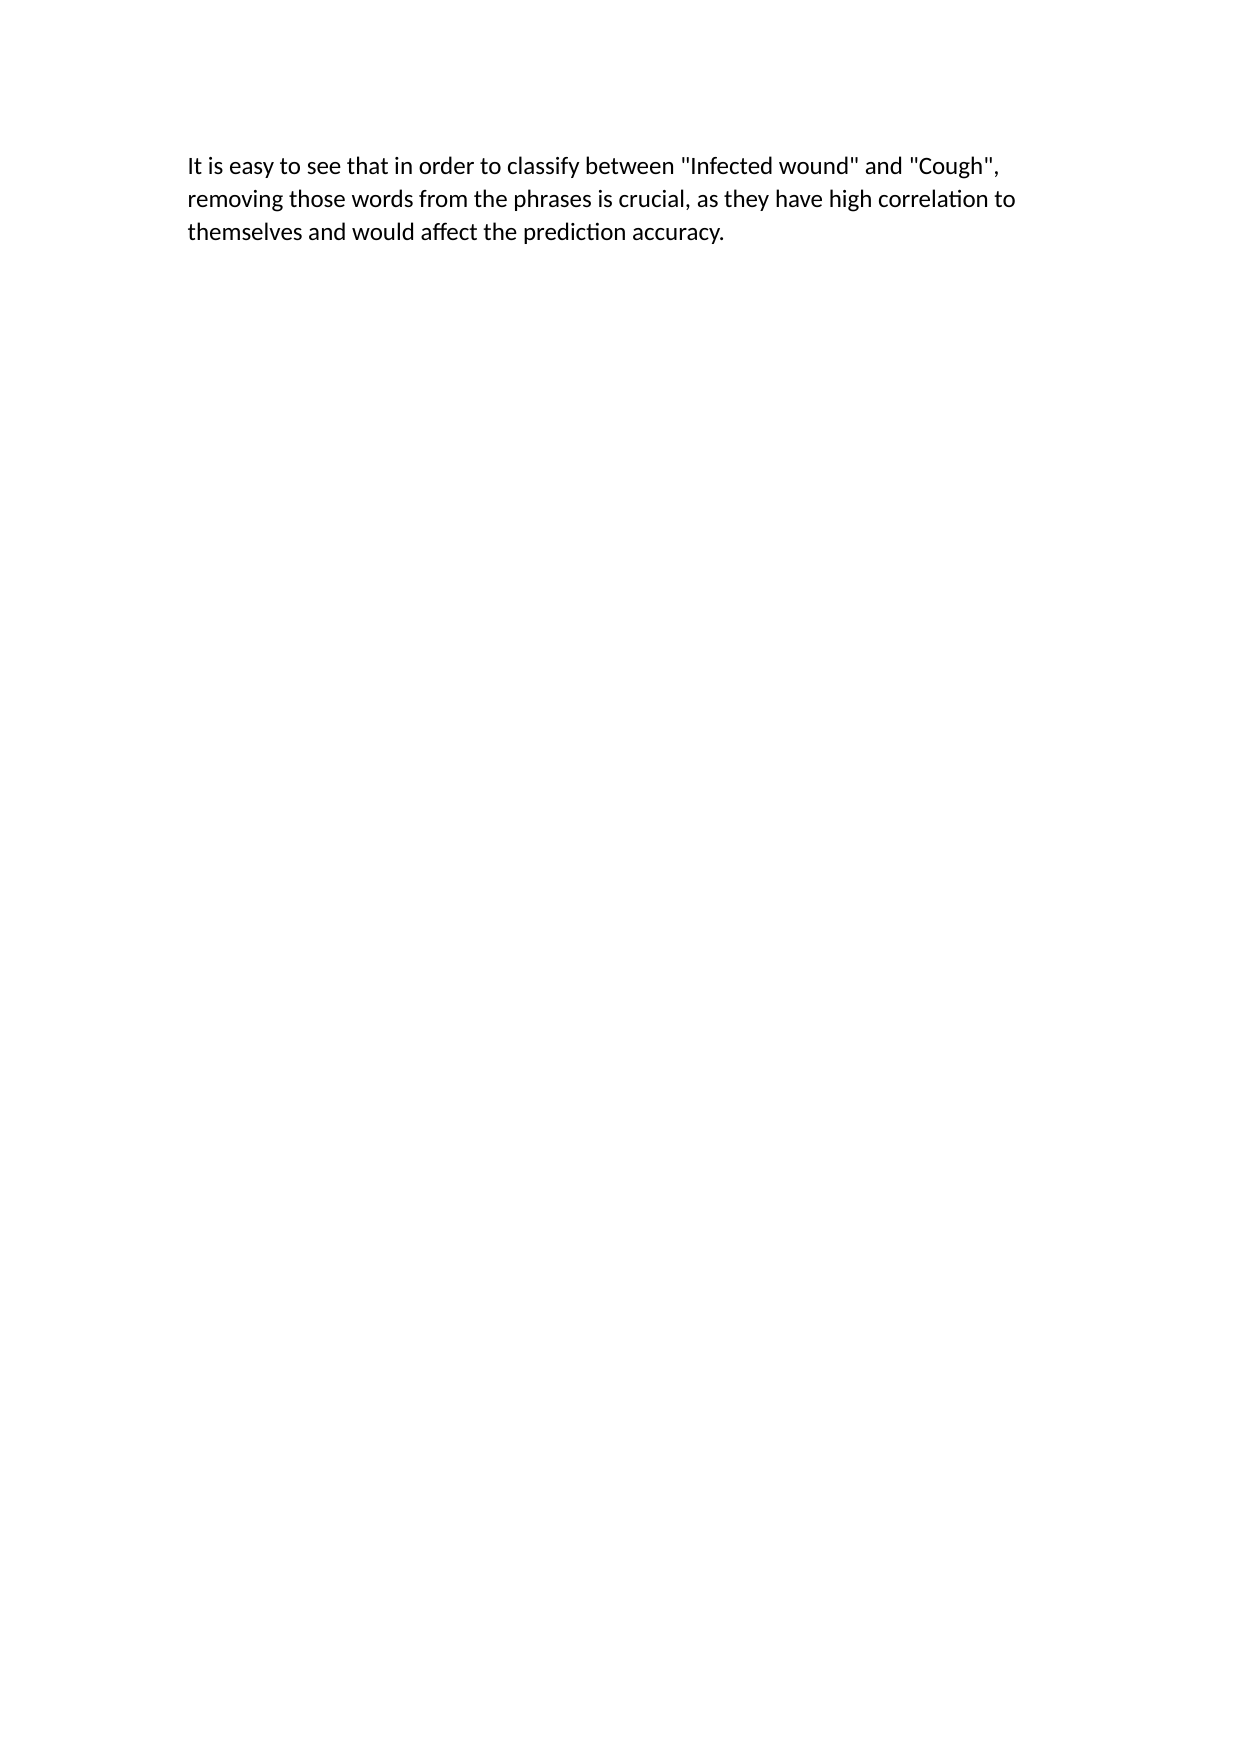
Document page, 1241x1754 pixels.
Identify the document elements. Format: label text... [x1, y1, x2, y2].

text It is easy to see that in order to classify between "Infected wound" and "Cough", removing those words from the phrases is crucial, as they have high correlation to themselves and would affect the prediction accuracy. [187, 150, 1053, 246]
